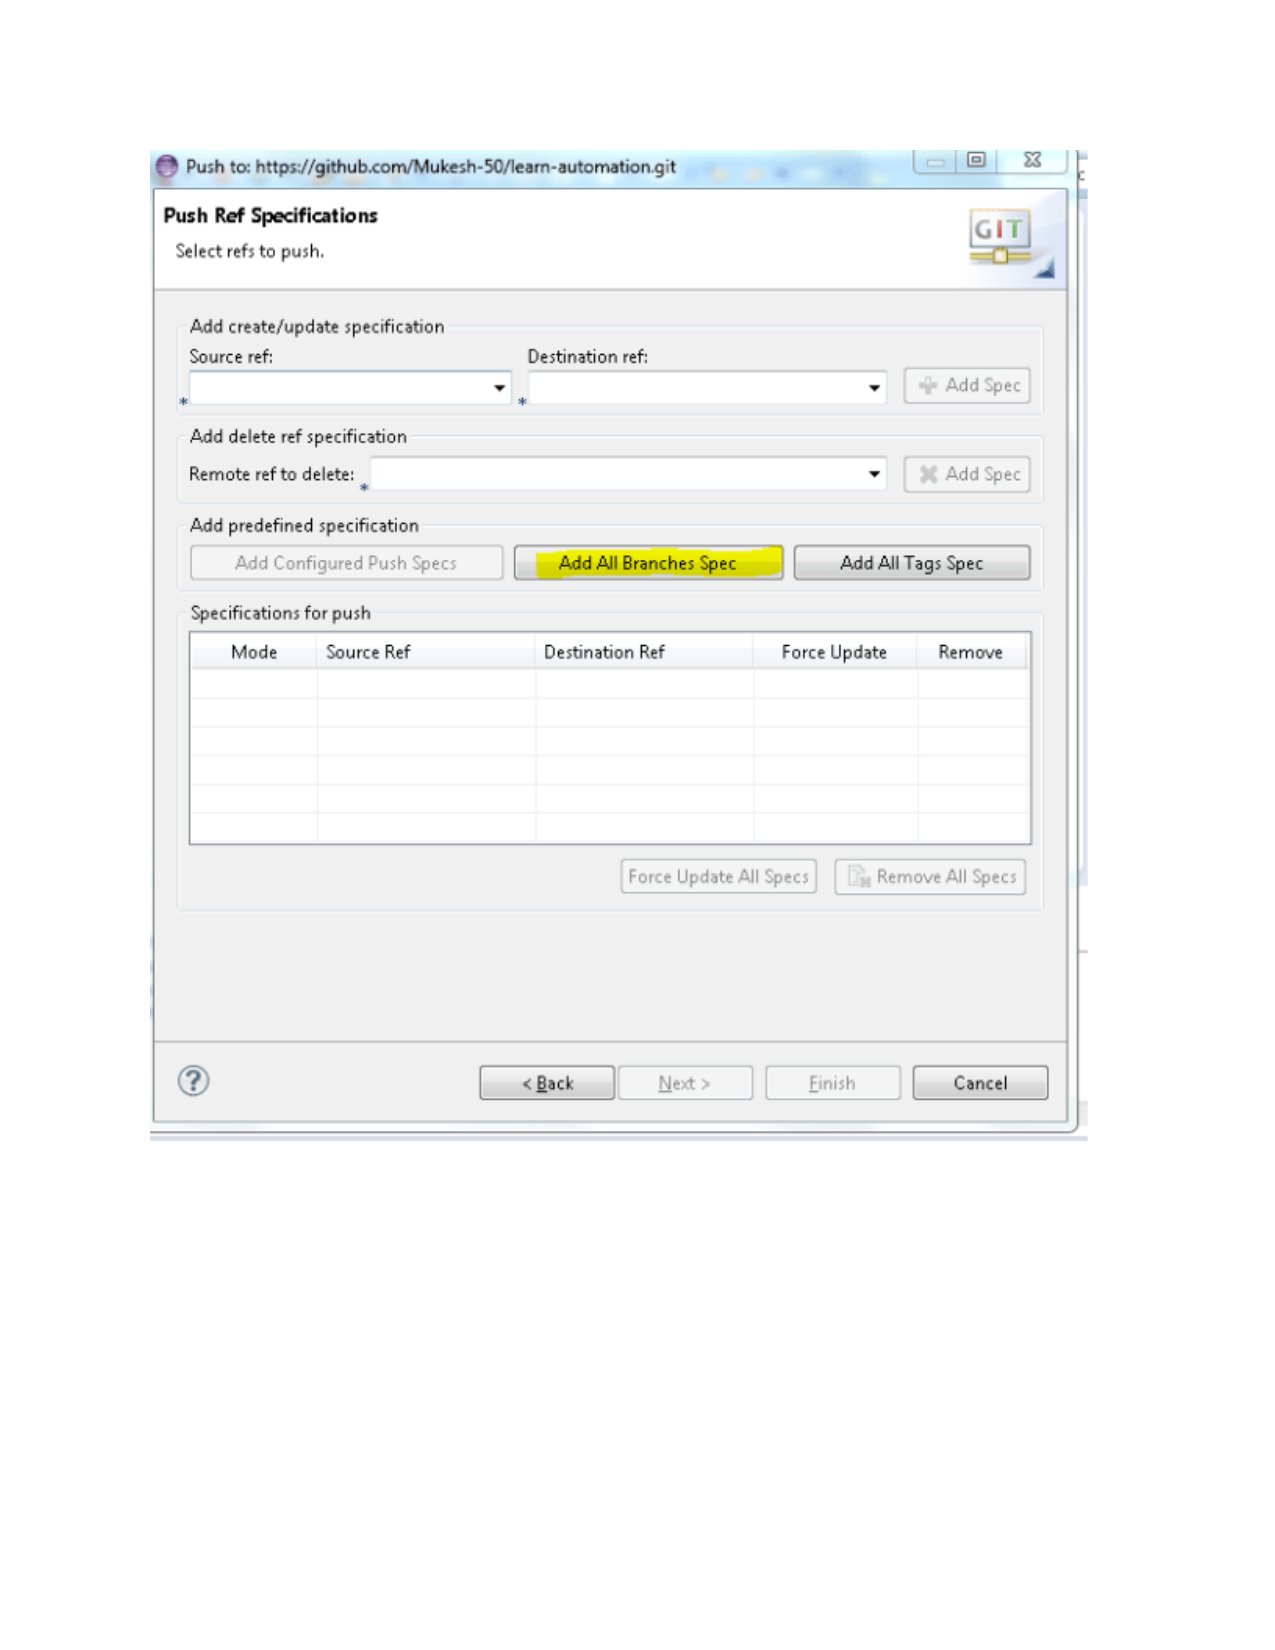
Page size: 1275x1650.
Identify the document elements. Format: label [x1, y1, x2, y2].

picture [150, 150, 1088, 1141]
